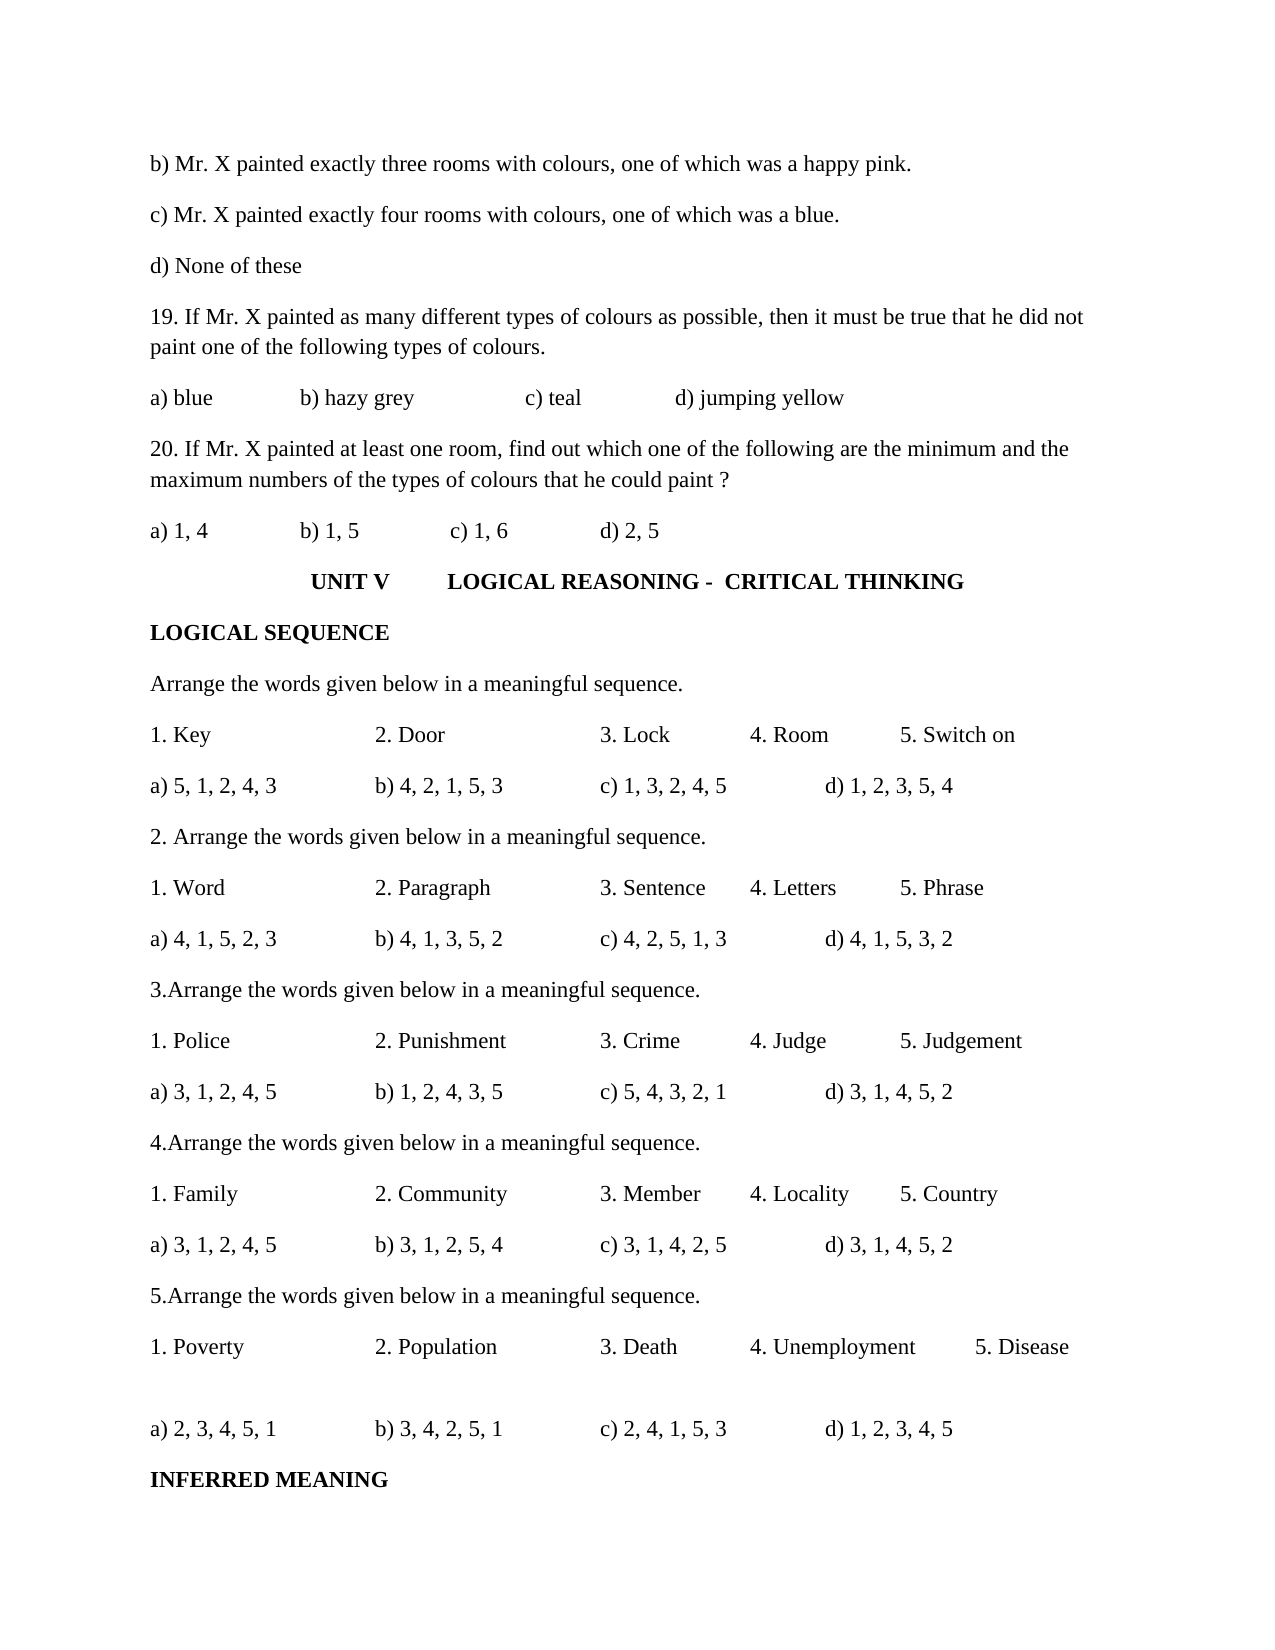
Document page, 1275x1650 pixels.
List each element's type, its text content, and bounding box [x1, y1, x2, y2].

text Arrange the words given below in a meaningful sequence. [150, 670, 1125, 696]
text 2. Arrange the words given below in a meaningful sequence. [150, 823, 1125, 849]
text LOGICAL SEQUENCE [150, 619, 1125, 645]
text INFERRED MEANING [150, 1466, 1125, 1492]
text 20. If Mr. X painted at least one room, find out which one of the following are the minimum and the maximum numbers of the types of colours that he could paint ? [150, 435, 1125, 492]
text a) 1, 4 b) 1, 5 c) 1, 6 d) 2, 5 [150, 517, 1125, 543]
text a) 4, 1, 5, 2, 3 b) 4, 1, 3, 5, 2 c) 4, 2, 5, 1, 3 d) 4, 1, 5, 3, 2 [150, 925, 1125, 951]
text 3.Arrange the words given below in a meaningful sequence. [150, 976, 1125, 1002]
text 5.Arrange the words given below in a meaningful sequence. [150, 1282, 1125, 1309]
text a) 3, 1, 2, 4, 5 b) 1, 2, 4, 3, 5 c) 5, 4, 3, 2, 1 d) 3, 1, 4, 5, 2 [150, 1078, 1125, 1104]
text c) Mr. X painted exactly four rooms with colours, one of which was a blue. [150, 201, 1125, 227]
text 1. Police 2. Punishment 3. Crime 4. Judge 5. Judgement [150, 1027, 1125, 1053]
text d) None of these [150, 252, 1125, 278]
text a) blue b) hazy grey c) teal d) jumping yellow [150, 384, 1125, 411]
text 1. Key 2. Door 3. Lock 4. Room 5. Switch on [150, 721, 1125, 747]
text 19. If Mr. X painted as many different types of colours as possible, then it must be true that he did not paint one of the following types of colours. [150, 303, 1125, 360]
text a) 3, 1, 2, 4, 5 b) 3, 1, 2, 5, 4 c) 3, 1, 4, 2, 5 d) 3, 1, 4, 5, 2 [150, 1231, 1125, 1258]
text a) 2, 3, 4, 5, 1 b) 3, 4, 2, 5, 1 c) 2, 4, 1, 5, 3 d) 1, 2, 3, 4, 5 [150, 1414, 1125, 1441]
text 1. Poverty 2. Population 3. Death 4. Unemployment 5. Disease [150, 1333, 1125, 1390]
text UNIT V LOGICAL REASONING - CRITICAL THINKING [150, 568, 1125, 594]
text 1. Family 2. Community 3. Member 4. Locality 5. Country [150, 1180, 1125, 1207]
text b) Mr. X painted exactly three rooms with colours, one of which was a happy pink. [150, 150, 1125, 176]
text 4.Arrange the words given below in a meaningful sequence. [150, 1129, 1125, 1156]
text 1. Word 2. Paragraph 3. Sentence 4. Letters 5. Phrase [150, 874, 1125, 900]
text a) 5, 1, 2, 4, 3 b) 4, 2, 1, 5, 3 c) 1, 3, 2, 4, 5 d) 1, 2, 3, 5, 4 [150, 772, 1125, 798]
